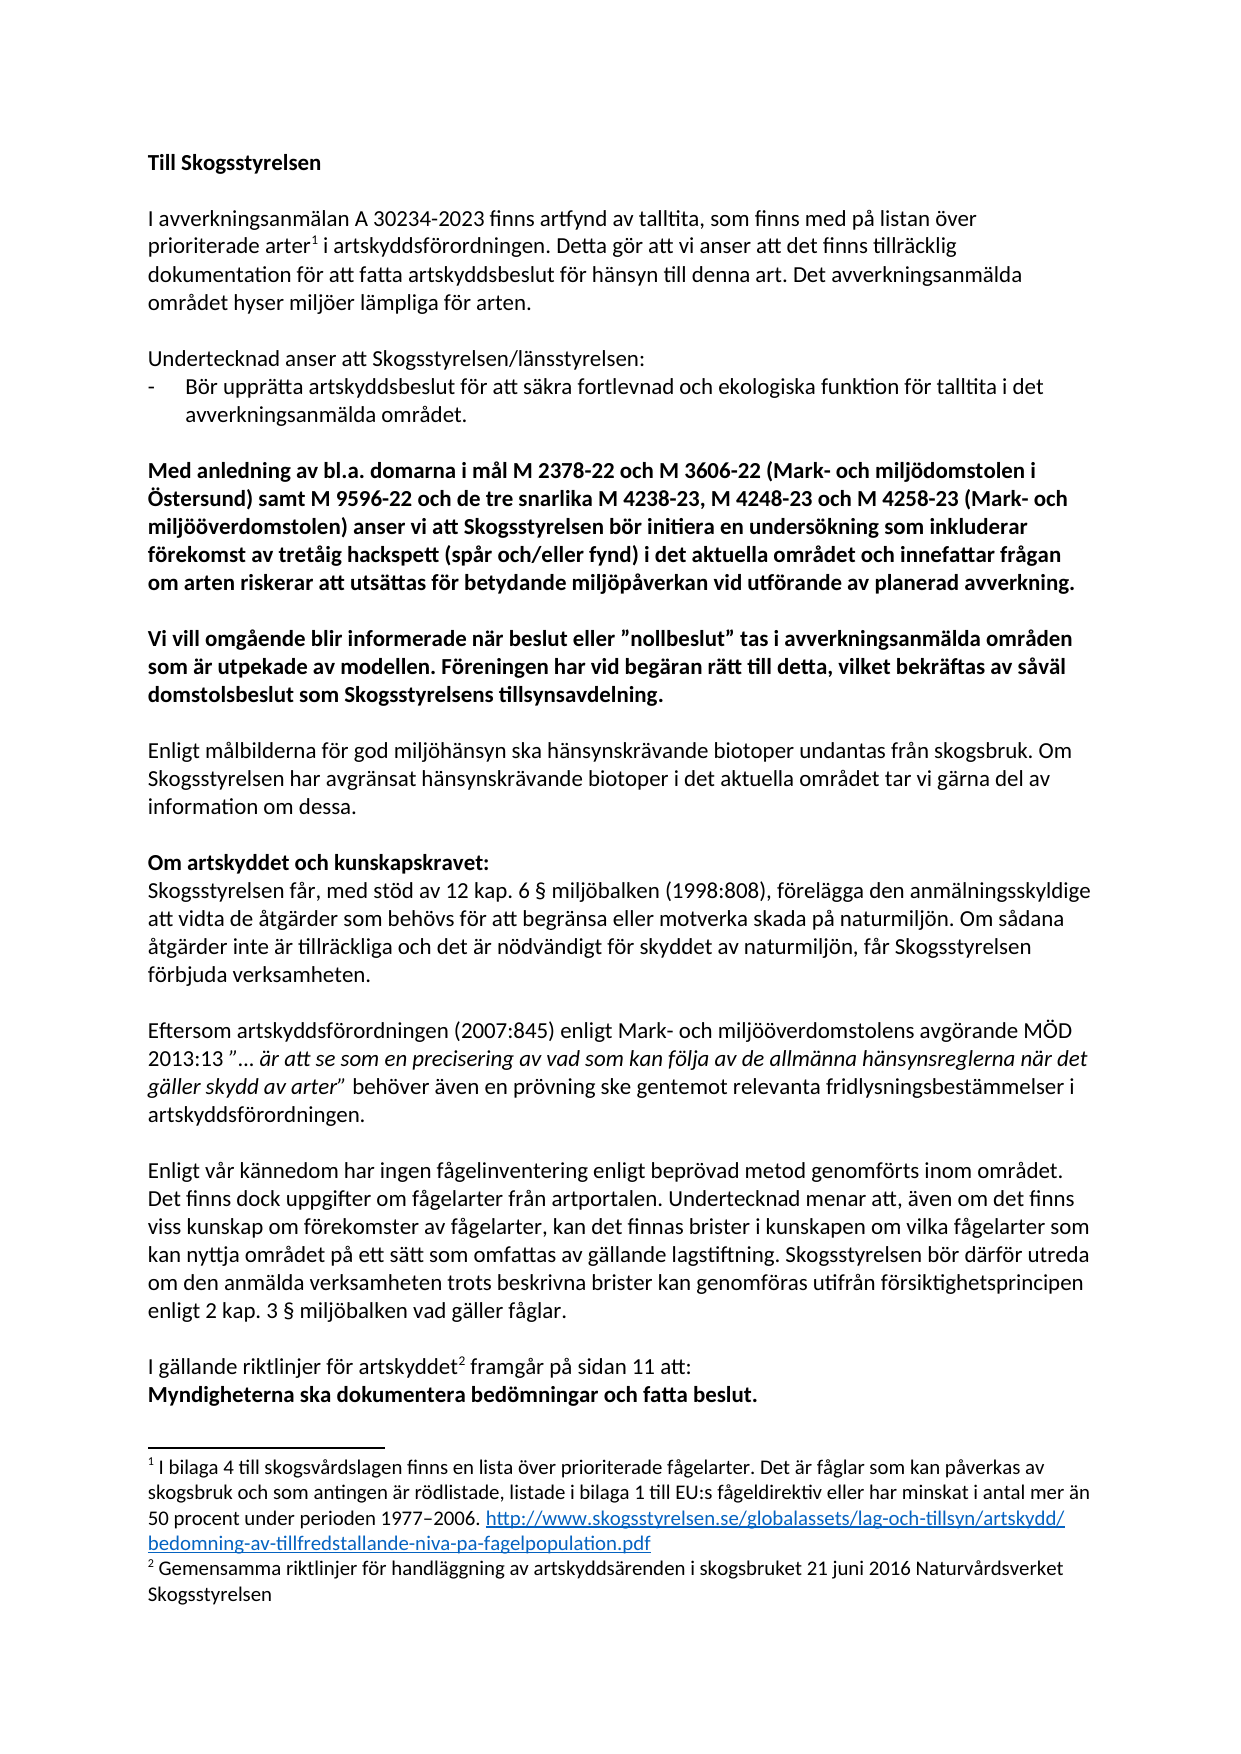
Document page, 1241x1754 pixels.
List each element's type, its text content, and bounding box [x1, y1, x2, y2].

text Myndigheterna ska dokumentera bedömningar och fatta beslut. [148, 1381, 1093, 1408]
text Undertecknad anser att Skogsstyrelsen/länsstyrelsen: [148, 344, 1093, 372]
text Skogsstyrelsen får, med stöd av 12 kap. 6 § miljöbalken (1998:808), förelägga den anmälningsskyldige att vidta de åtgärder som behövs för att begränsa eller motverka skada på naturmiljön. Om sådana åtgärder inte är tillräckliga och det är nödvändigt för skyddet av naturmiljön, får Skogsstyrelsen förbjuda verksamheten. [148, 876, 1093, 988]
text Med anledning av bl.a. domarna i mål M 2378-22 och M 3606-22 (Mark- och miljödomstolen i Östersund) samt M 9596-22 och de tre snarlika M 4238-23, M 4248-23 och M 4258-23 (Mark- och miljööverdomstolen) anser vi att Skogsstyrelsen bör initiera en undersökning som inkluderar förekomst av tretåig hackspett (spår och/eller fynd) i det aktuella området och innefattar frågan om arten riskerar att utsättas för betydande miljöpåverkan vid utförande av planerad avverkning. [148, 456, 1093, 596]
text Vi vill omgående blir informerade när beslut eller ”nollbeslut” tas i avverkningsanmälda områden som är utpekade av modellen. Föreningen har vid begäran rätt till detta, vilket bekräftas av såväl domstolsbeslut som Skogsstyrelsens tillsynsavdelning. [148, 624, 1093, 708]
list Bör upprätta artskyddsbeslut för att säkra fortlevnad och ekologiska funktion för talltita i det avverkningsanmälda området. [148, 372, 1093, 428]
text Enligt vår kännedom har ingen fågelinventering enligt beprövad metod genomförts inom området. Det finns dock uppgifter om fågelarter från artportalen. Undertecknad menar att, även om det finns viss kunskap om förekomster av fågelarter, kan det finnas brister i kunskapen om vilka fågelarter som kan nyttja området på ett sätt som omfattas av gällande lagstiftning. Skogsstyrelsen bör därför utreda om den anmälda verksamheten trots beskrivna brister kan genomföras utifrån försiktighetsprincipen enligt 2 kap. 3 § miljöbalken vad gäller fåglar. [148, 1156, 1093, 1324]
text Eftersom artskyddsförordningen (2007:845) enligt Mark- och miljööverdomstolens avgörande MÖD 2013:13 ”… är att se som en precisering av vad som kan följa av de allmänna hänsynsreglerna när det [148, 1016, 1093, 1072]
text Enligt målbilderna för god miljöhänsyn ska hänsynskrävande biotoper undantas från skogsbruk. Om Skogsstyrelsen har avgränsat hänsynskrävande biotoper i det aktuella området tar vi gärna del av information om dessa. [148, 736, 1093, 820]
text I gällande riktlinjer för artskyddet framgår på sidan 11 att: [148, 1352, 1093, 1381]
text Till Skogsstyrelsen [148, 148, 1093, 176]
text gäller skydd av arter” behöver även en prövning ske gentemot relevanta fridlysningsbestämmelser i artskyddsförordningen. [148, 1072, 1093, 1128]
text Om artskyddet och kunskapskravet: [148, 848, 1093, 876]
text I avverkningsanmälan A 30234-2023 finns artfynd av talltita, som finns med på listan över prioriterade arter i artskyddsförordningen. Detta gör att vi anser att det finns tillräcklig dokumentation för att fatta artskyddsbeslut för hänsyn till denna art. Det avverkningsanmälda området hyser miljöer lämpliga för arten. [148, 204, 1093, 316]
